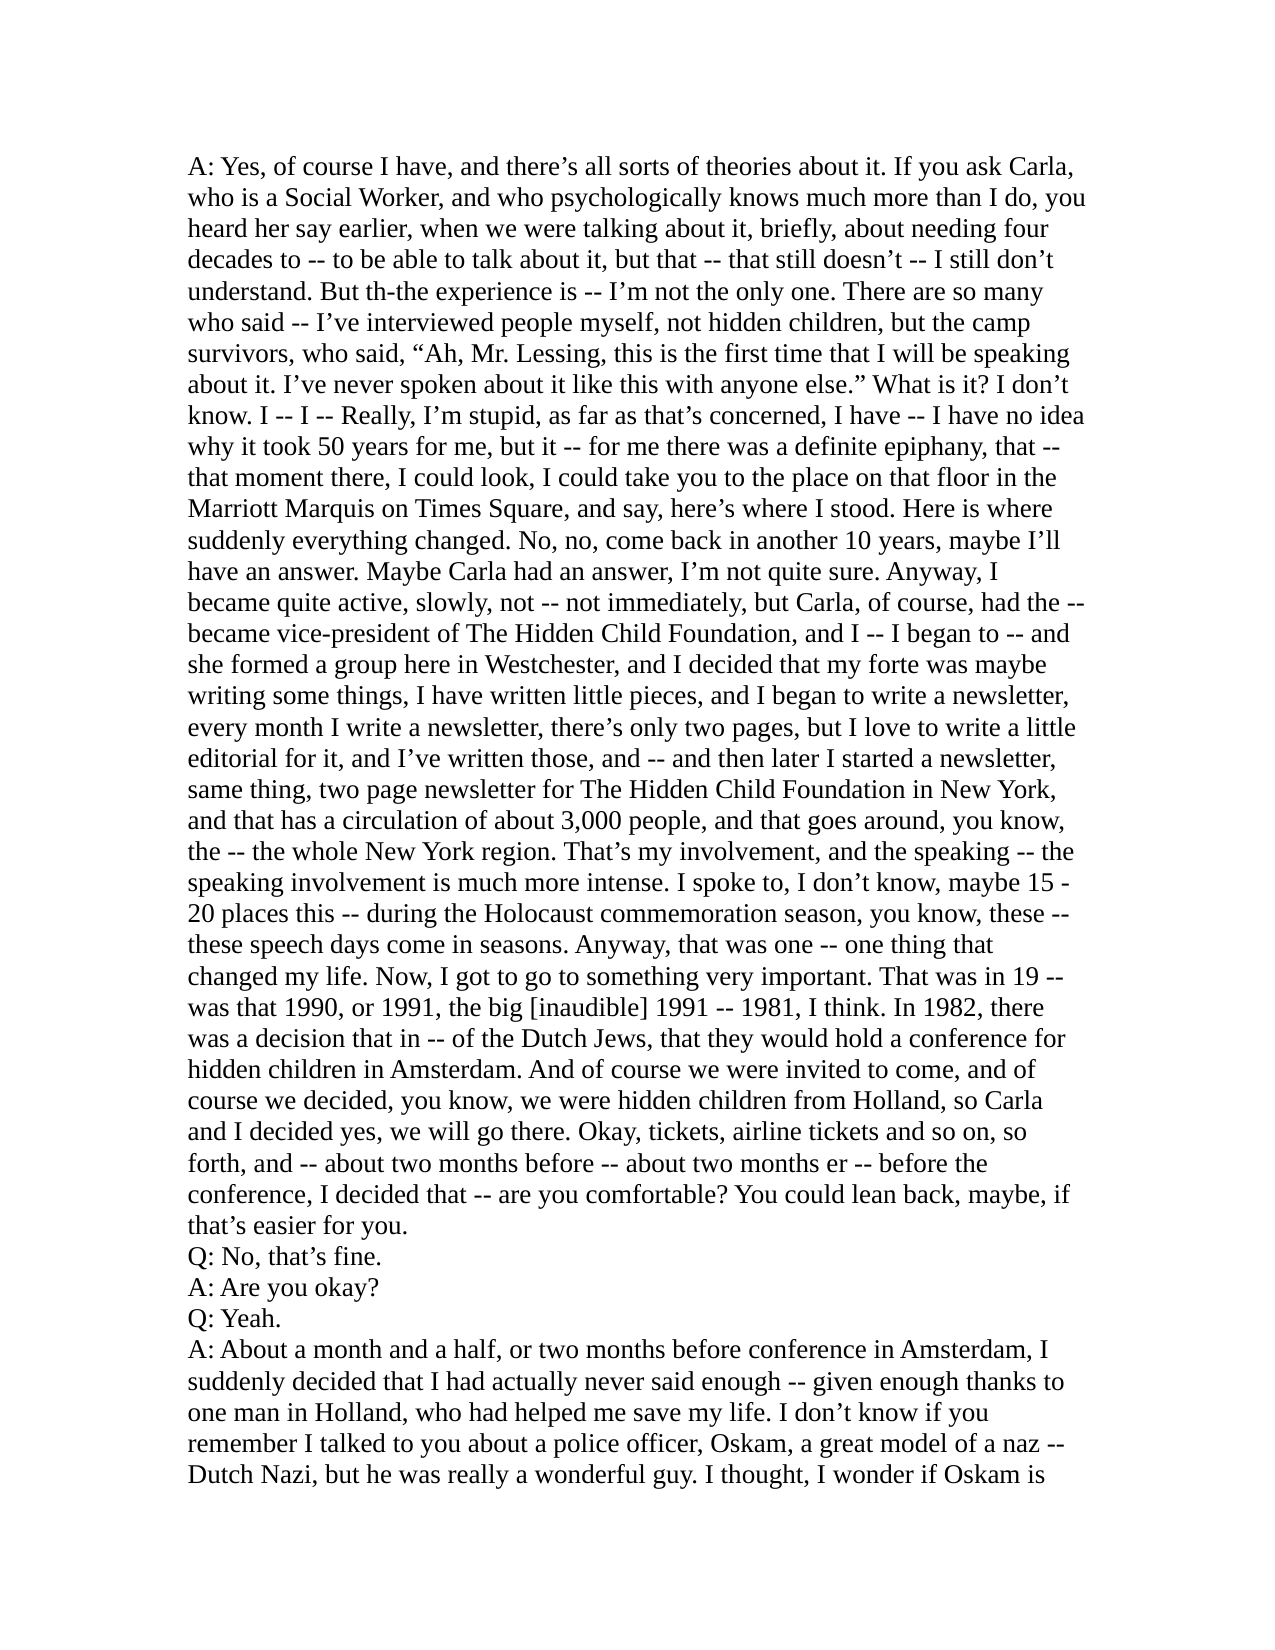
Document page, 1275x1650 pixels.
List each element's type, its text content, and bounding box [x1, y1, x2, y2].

text Q: No, that’s fine. [187, 1396, 1087, 1427]
text A: Yes, of course I have, and there’s all sorts of theories about it. If you ask Carla, who is a Social Worker, and who psychologically knows much more than I do, you heard her say earlier, when we were talking about it, briefly, about needing four decades to -- to be able to talk about it, but that -- that still doesn’t -- I still don’t understand. But th-the experience is -- I’m not the only one. There are so many who said -- I’ve interviewed people myself, not hidden children, but the camp survivors, who said, “Ah, Mr. Lessing, this is the first time that I will be speaking about it. I’ve never spoken about it like this with anyone else.” What is it? I don’t know. I -- I -- Really, I’m stupid, as far as that’s concerned, I have -- I have no idea why it took 50 years for me, but it -- for me there was a definite epiphany, that -- that moment there, I could look, I could take you to the place on that floor in the Marriott Marquis on Times Square, and say, here’s where I stood. Here is where suddenly everything changed. No, no, come back in another 10 years, maybe I’ll have an answer. Maybe Carla had an answer, I’m not quite sure. Anyway, I became quite active, slowly, not -- not immediately, but Carla, of course, had the -- became vice-president of The Hidden Child Foundation, and I -- I began to -- and she formed a group here in Westchester, and I decided that my forte was maybe writing some things, I have written little pieces, and I began to write a newsletter, every month I write a newsletter, there’s only two pages, but I love to write a little editorial for it, and I’ve written those, and -- and then later I started a newsletter, same thing, two page newsletter for The Hidden Child Foundation in New York, and that has a circulation of about 3,000 people, and that goes around, you know, the -- the whole New York region. That’s my involvement, and the speaking -- the speaking involvement is much more intense. I spoke to, I don’t know, maybe 15 - 20 places this -- during the Holocaust commemoration season, you know, these -- these speech days come in seasons. Anyway, that was one -- one thing that changed my life. Now, I got to go to something very important. That was in 19 -- was that 1990, or 1991, the big [inaudible] 1991 -- 1981, I think. In 1982, there was a decision that in -- of the Dutch Jews, that they would hold a conference for hidden children in Amsterdam. And of course we were invited to come, and of course we decided, you know, we were hidden children from Holland, so Carla and I decided yes, we will go there. Okay, tickets, airline tickets and so on, so forth, and -- about two months before -- about two months er -- before the conference, I decided that -- are you comfortable? You could lean back, maybe, if that’s easier for you. [187, 306, 1087, 1396]
text Q: Let me ask you, based on -- on what has happened since then, and that you’ve become so involved, do you look back on all those years of not talking about it, and wonder why you and man -- and many others didn’t really discuss the story? [187, 212, 1087, 306]
text A: Are you okay? [187, 1427, 1087, 1458]
text Q: Yeah. [187, 1458, 1087, 1489]
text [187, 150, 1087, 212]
